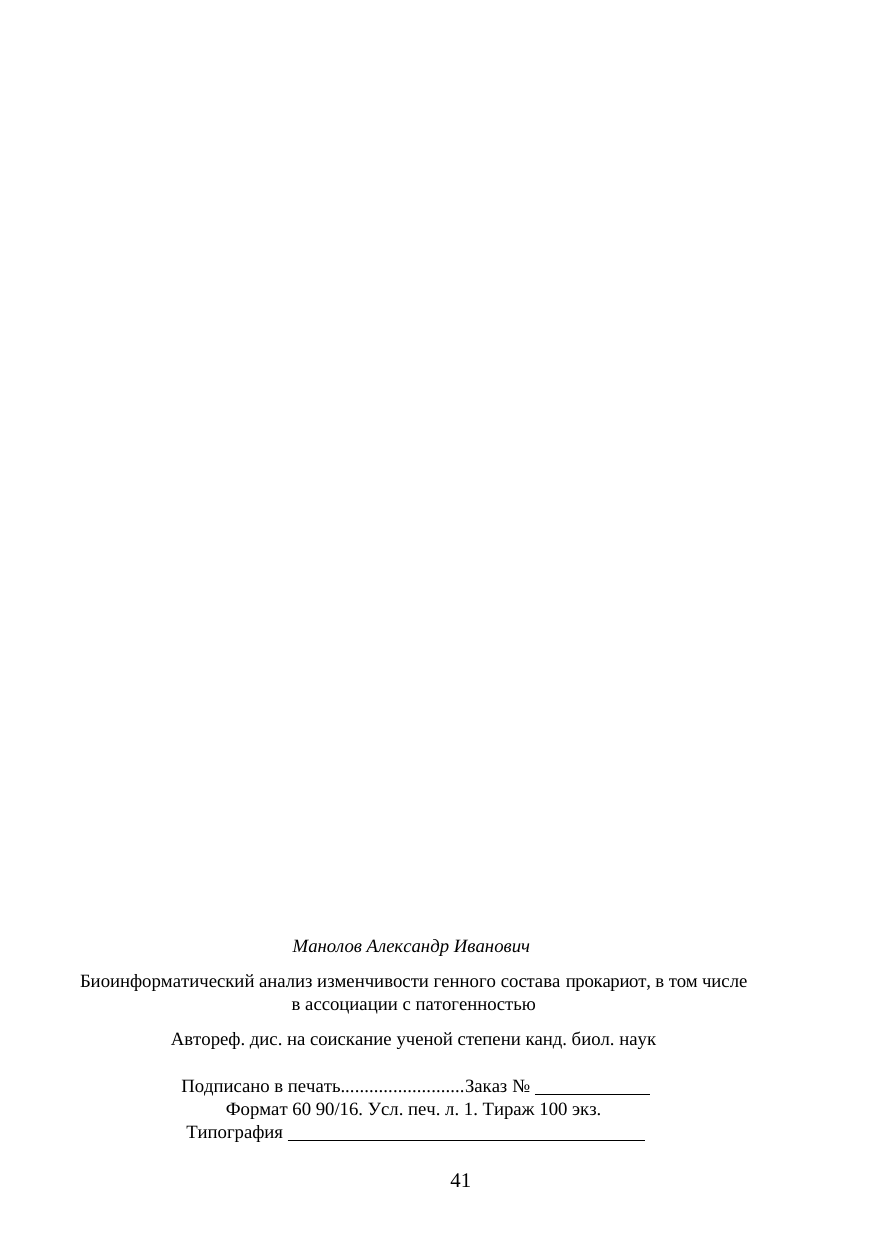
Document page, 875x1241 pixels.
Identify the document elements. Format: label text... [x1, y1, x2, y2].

text Автореф. дис. на соискание ученой степени канд. биол. наук [73, 1027, 754, 1049]
text Формат 60 90/16. Усл. печ. л. 1. Тираж 100 экз. [73, 1098, 753, 1119]
text Подписано в печать Заказ № [48, 1075, 783, 1097]
text Манолов Александр Иванович [73, 934, 749, 956]
text Типография [48, 1121, 783, 1142]
text Биоинформатический анализ изменчивости генного состава прокариот, в том числе в ассоциации с патогенностью [73, 970, 753, 1014]
